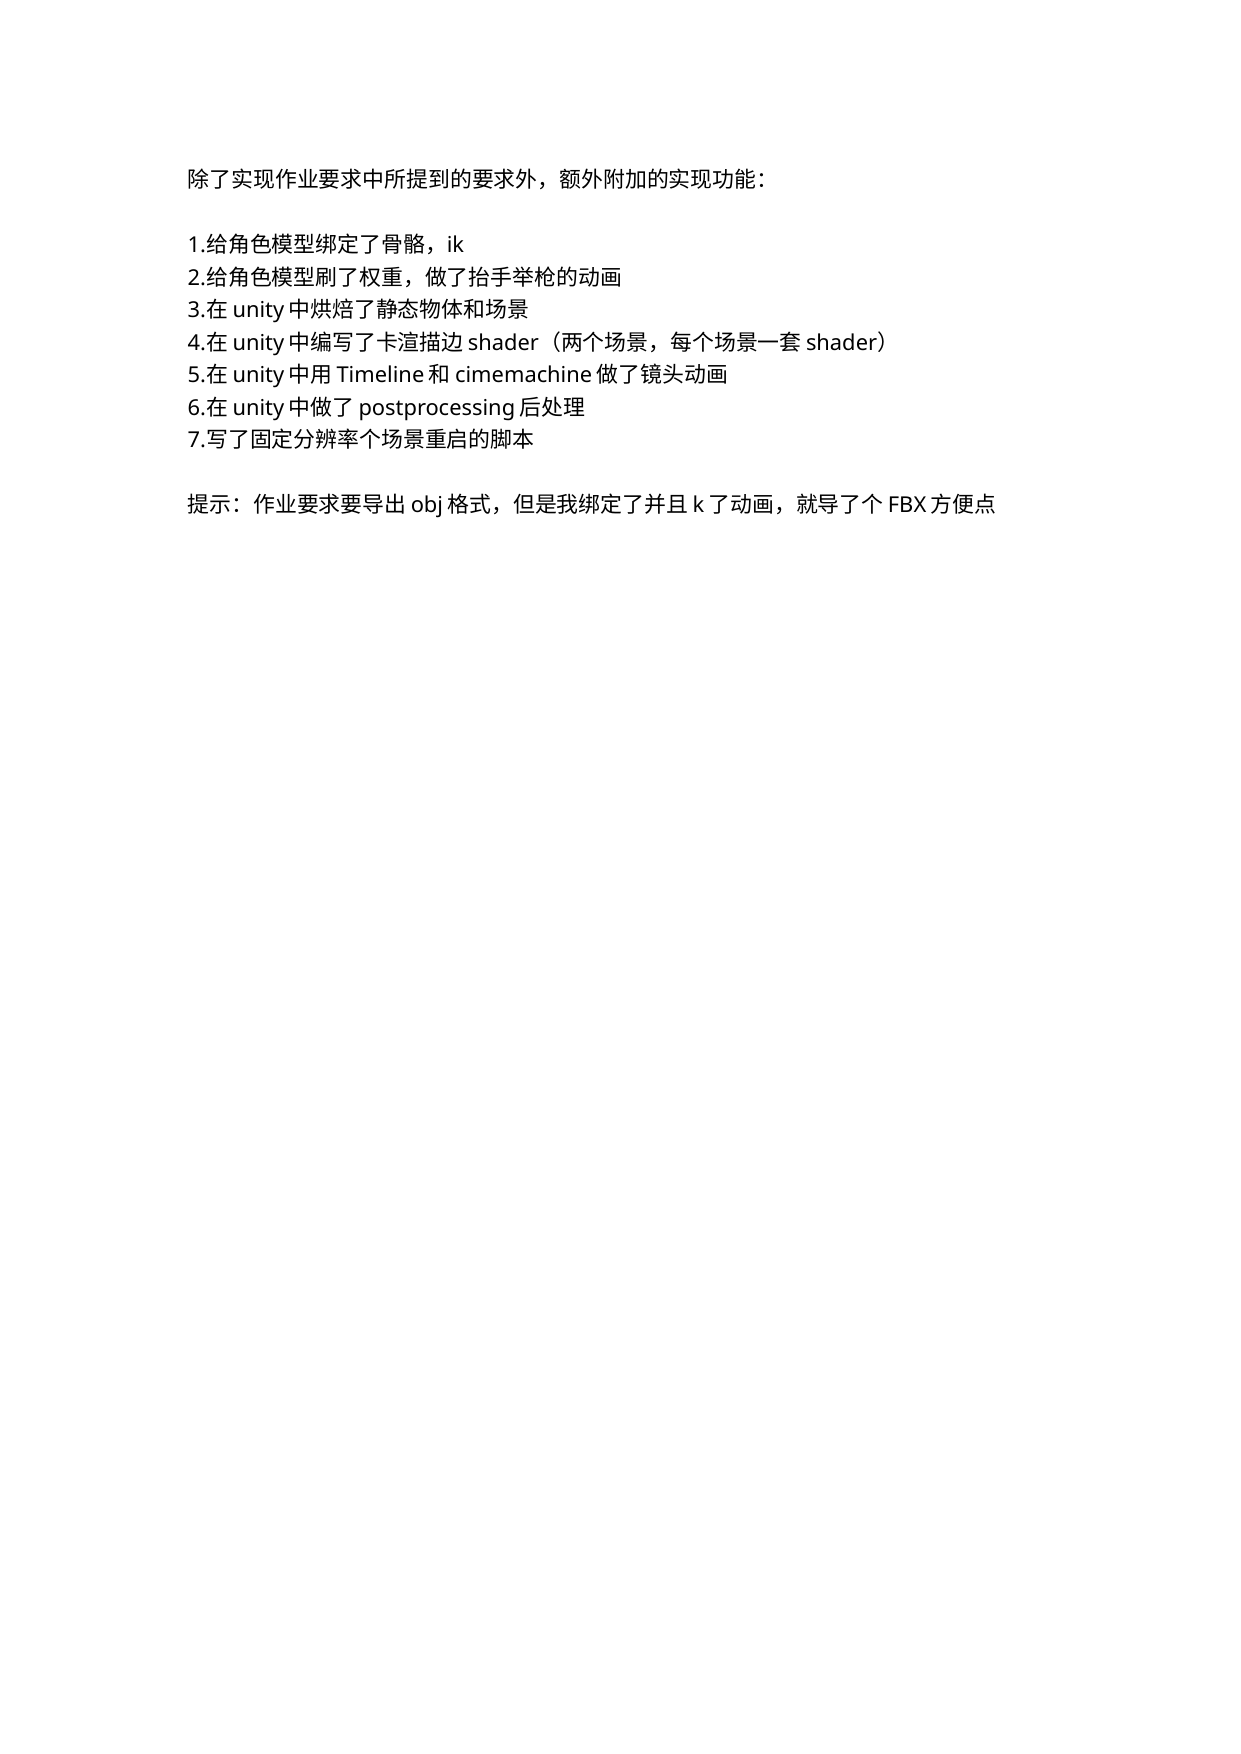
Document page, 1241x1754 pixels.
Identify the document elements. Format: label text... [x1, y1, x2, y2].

text 6.在unity中做了postprocessing后处理 [187, 389, 1053, 422]
text 7.写了固定分辨率个场景重启的脚本 [187, 422, 1053, 454]
text 除了实现作业要求中所提到的要求外，额外附加的实现功能： [187, 162, 1053, 194]
text 提示：作业要求要导出obj格式，但是我绑定了并且k了动画，就导了个FBX方便点 [187, 487, 1053, 519]
text 5.在unity中用Timeline和cimemachine做了镜头动画 [187, 357, 1053, 389]
text 3.在unity中烘焙了静态物体和场景 [187, 292, 1053, 324]
text 4.在unity中编写了卡渲描边shader（两个场景，每个场景一套shader） [187, 324, 1053, 357]
text 2.给角色模型刷了权重，做了抬手举枪的动画 [187, 259, 1053, 292]
text 1.给角色模型绑定了骨骼，ik [187, 227, 1053, 259]
